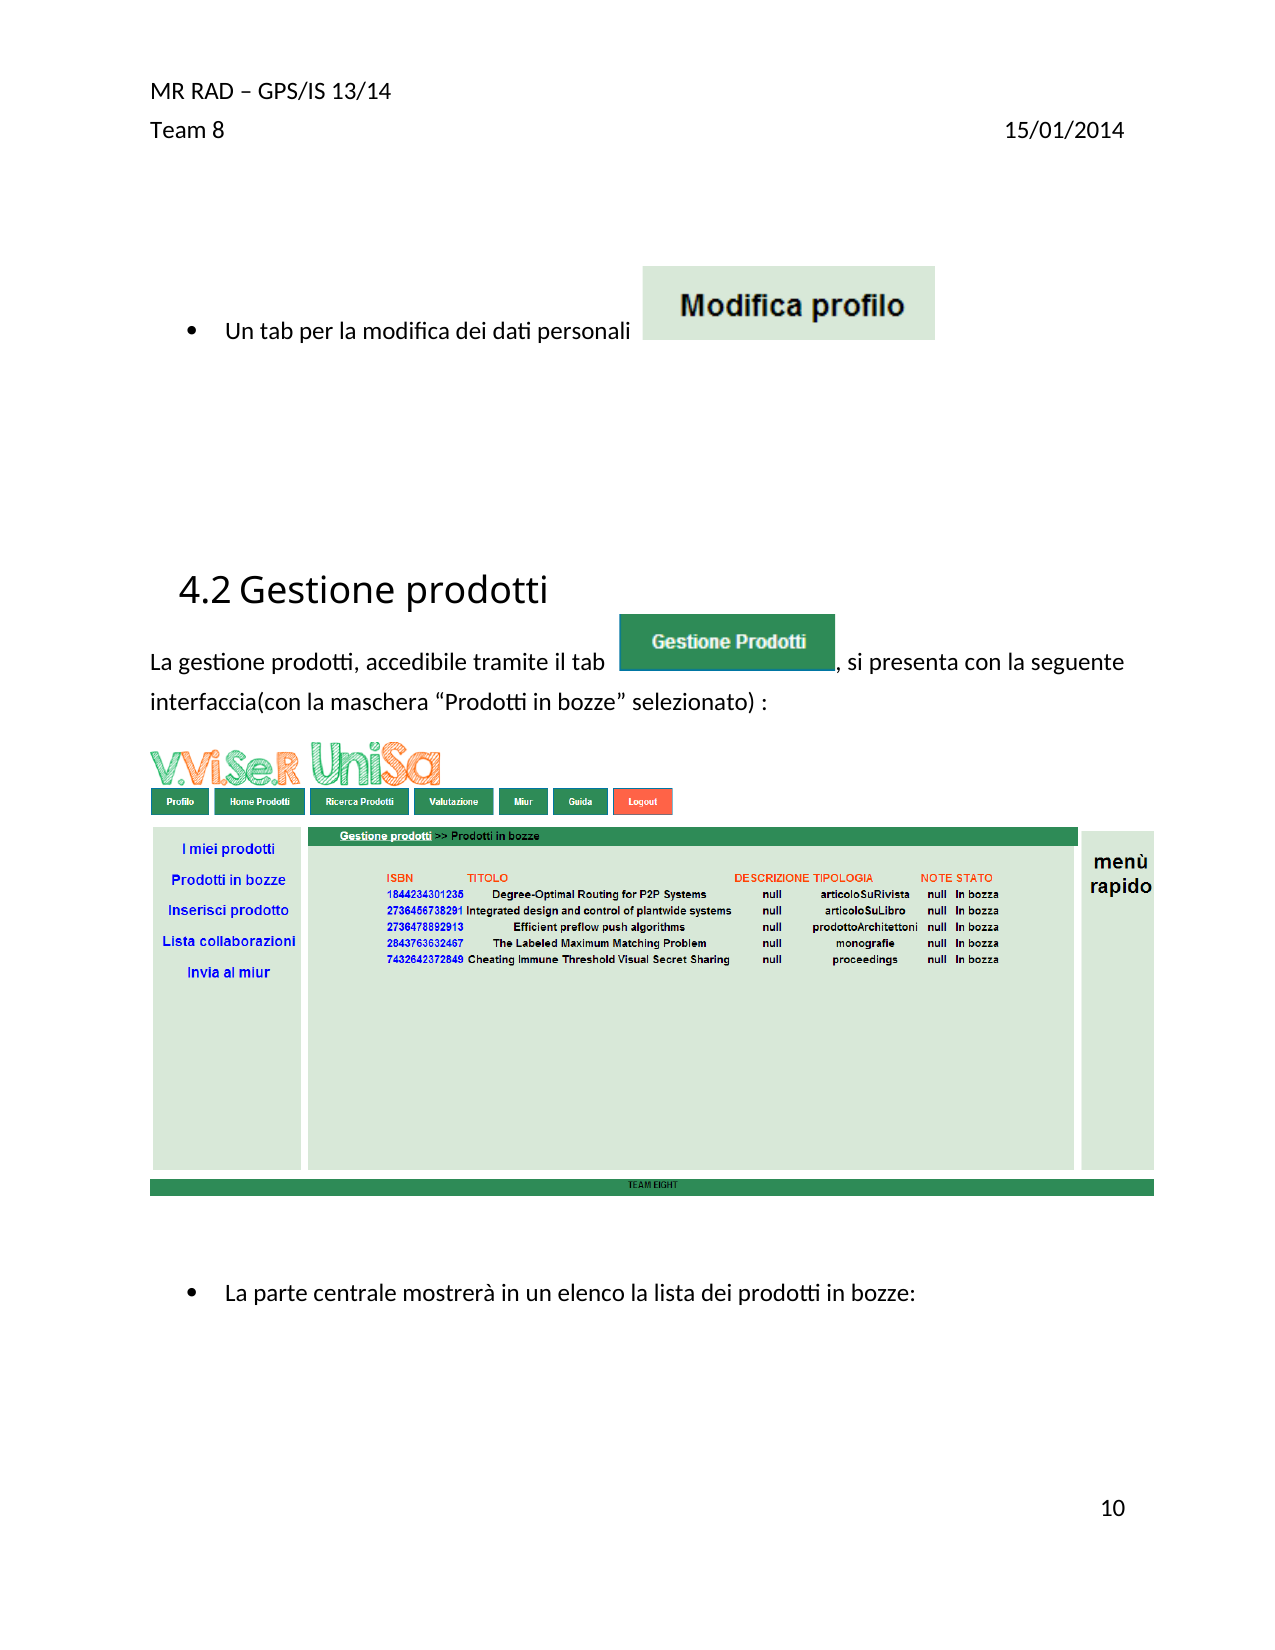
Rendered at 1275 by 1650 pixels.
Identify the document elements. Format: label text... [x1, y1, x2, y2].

text La gestione prodotti, accedibile tramite il tab , si presenta con la seguente interfaccia(con la maschera “Prodotti in bozze” selezionato) : [150, 614, 1125, 716]
subtitle Gestione prodotti [179, 563, 1125, 614]
picture [618, 614, 836, 671]
picture [642, 266, 935, 340]
list La parte centrale mostrerà in un elenco la lista dei prodotti in bozze: [187, 1277, 1125, 1308]
picture [150, 742, 1154, 1196]
